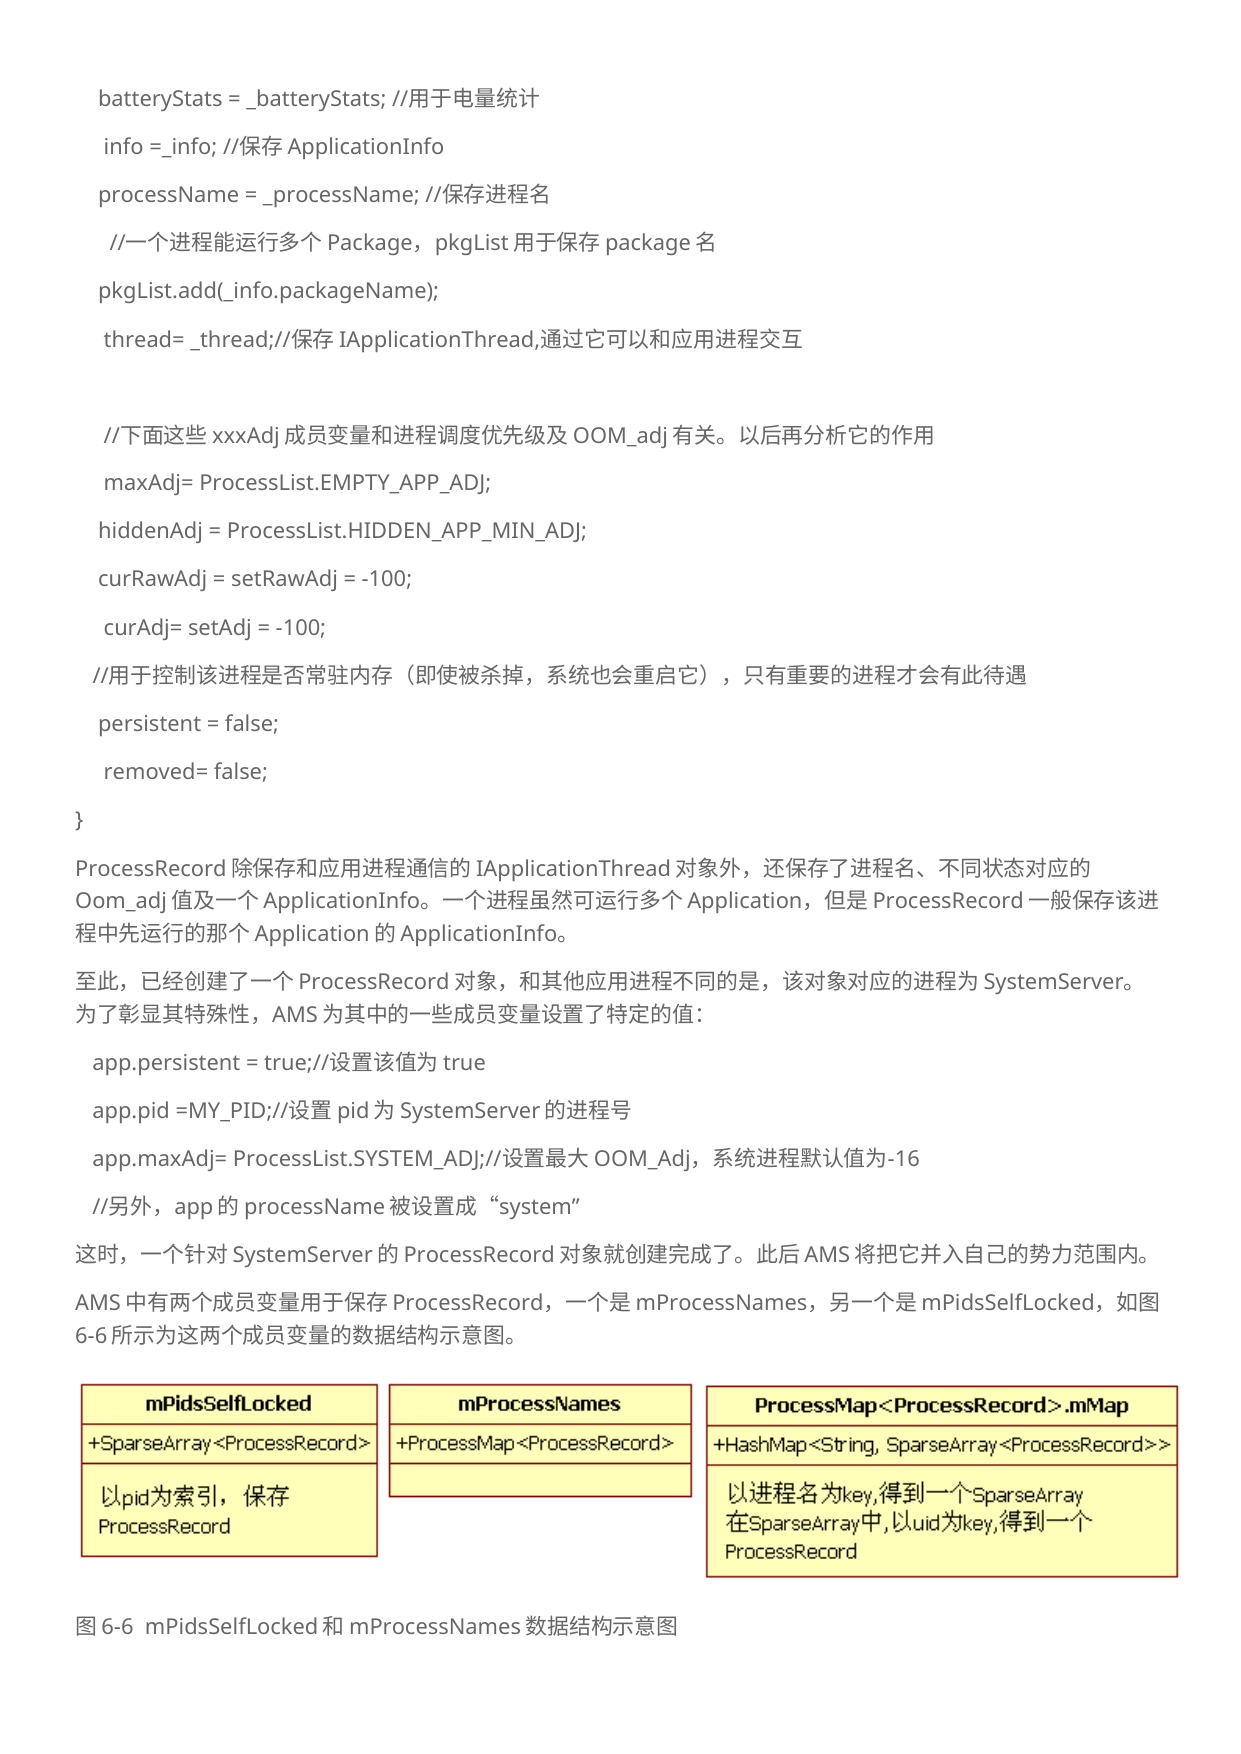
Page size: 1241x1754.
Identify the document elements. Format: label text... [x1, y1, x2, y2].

text 至此，已经创建了一个ProcessRecord对象，和其他应用进程不同的是，该对象对应的进程为SystemServer。为了彰显其特殊性，AMS为其中的一些成员变量设置了特定的值： [75, 964, 1165, 1029]
text ProcessRecord除保存和应用进程通信的IApplicationThread对象外，还保存了进程名、不同状态对应的Oom_adj值及一个ApplicationInfo。一个进程虽然可运行多个Application，但是ProcessRecord一般保存该进程中先运行的那个Application的ApplicationInfo。 [75, 851, 1165, 948]
text processName = _processName; //保存进程名 [75, 177, 1165, 209]
picture [75, 1378, 1183, 1581]
text removed= false; [75, 754, 1165, 787]
text 图6-6 mPidsSelfLocked和mProcessNames数据结构示意图 [75, 1609, 1165, 1641]
text //用于控制该进程是否常驻内存（即使被杀掉，系统也会重启它），只有重要的进程才会有此待遇 [75, 658, 1165, 691]
text //下面这些xxxAdj成员变量和进程调度优先级及OOM_adj有关。以后再分析它的作用 [75, 418, 1165, 450]
text app.pid =MY_PID;//设置pid为SystemServer的进程号 [75, 1093, 1165, 1125]
text pkgList.add(_info.packageName); [75, 273, 1165, 306]
text persistent = false; [75, 706, 1165, 739]
text 这时，一个针对SystemServer的ProcessRecord对象就创建完成了。此后AMS将把它并入自己的势力范围内。 [75, 1237, 1165, 1269]
text hiddenAdj = ProcessList.HIDDEN_APP_MIN_ADJ; [75, 514, 1165, 546]
text curRawAdj = setRawAdj = -100; [75, 562, 1165, 594]
text //一个进程能运行多个Package，pkgList用于保存package名 [75, 225, 1165, 258]
text thread= _thread;//保存IApplicationThread,通过它可以和应用进程交互 [75, 321, 1165, 354]
text app.persistent = true;//设置该值为true [75, 1044, 1165, 1077]
text info =_info; //保存ApplicationInfo [75, 129, 1165, 161]
text maxAdj= ProcessList.EMPTY_APP_ADJ; [75, 466, 1165, 498]
text //另外，app的processName被设置成“system” [75, 1189, 1165, 1221]
text batteryStats = _batteryStats; //用于电量统计 [75, 81, 1165, 113]
text curAdj= setAdj = -100; [75, 610, 1165, 643]
text } [75, 803, 1165, 835]
text AMS中有两个成员变量用于保存ProcessRecord，一个是mProcessNames，另一个是mPidsSelfLocked，如图6-6所示为这两个成员变量的数据结构示意图。 [75, 1285, 1165, 1350]
text app.maxAdj= ProcessList.SYSTEM_ADJ;//设置最大OOM_Adj，系统进程默认值为-16 [75, 1141, 1165, 1173]
